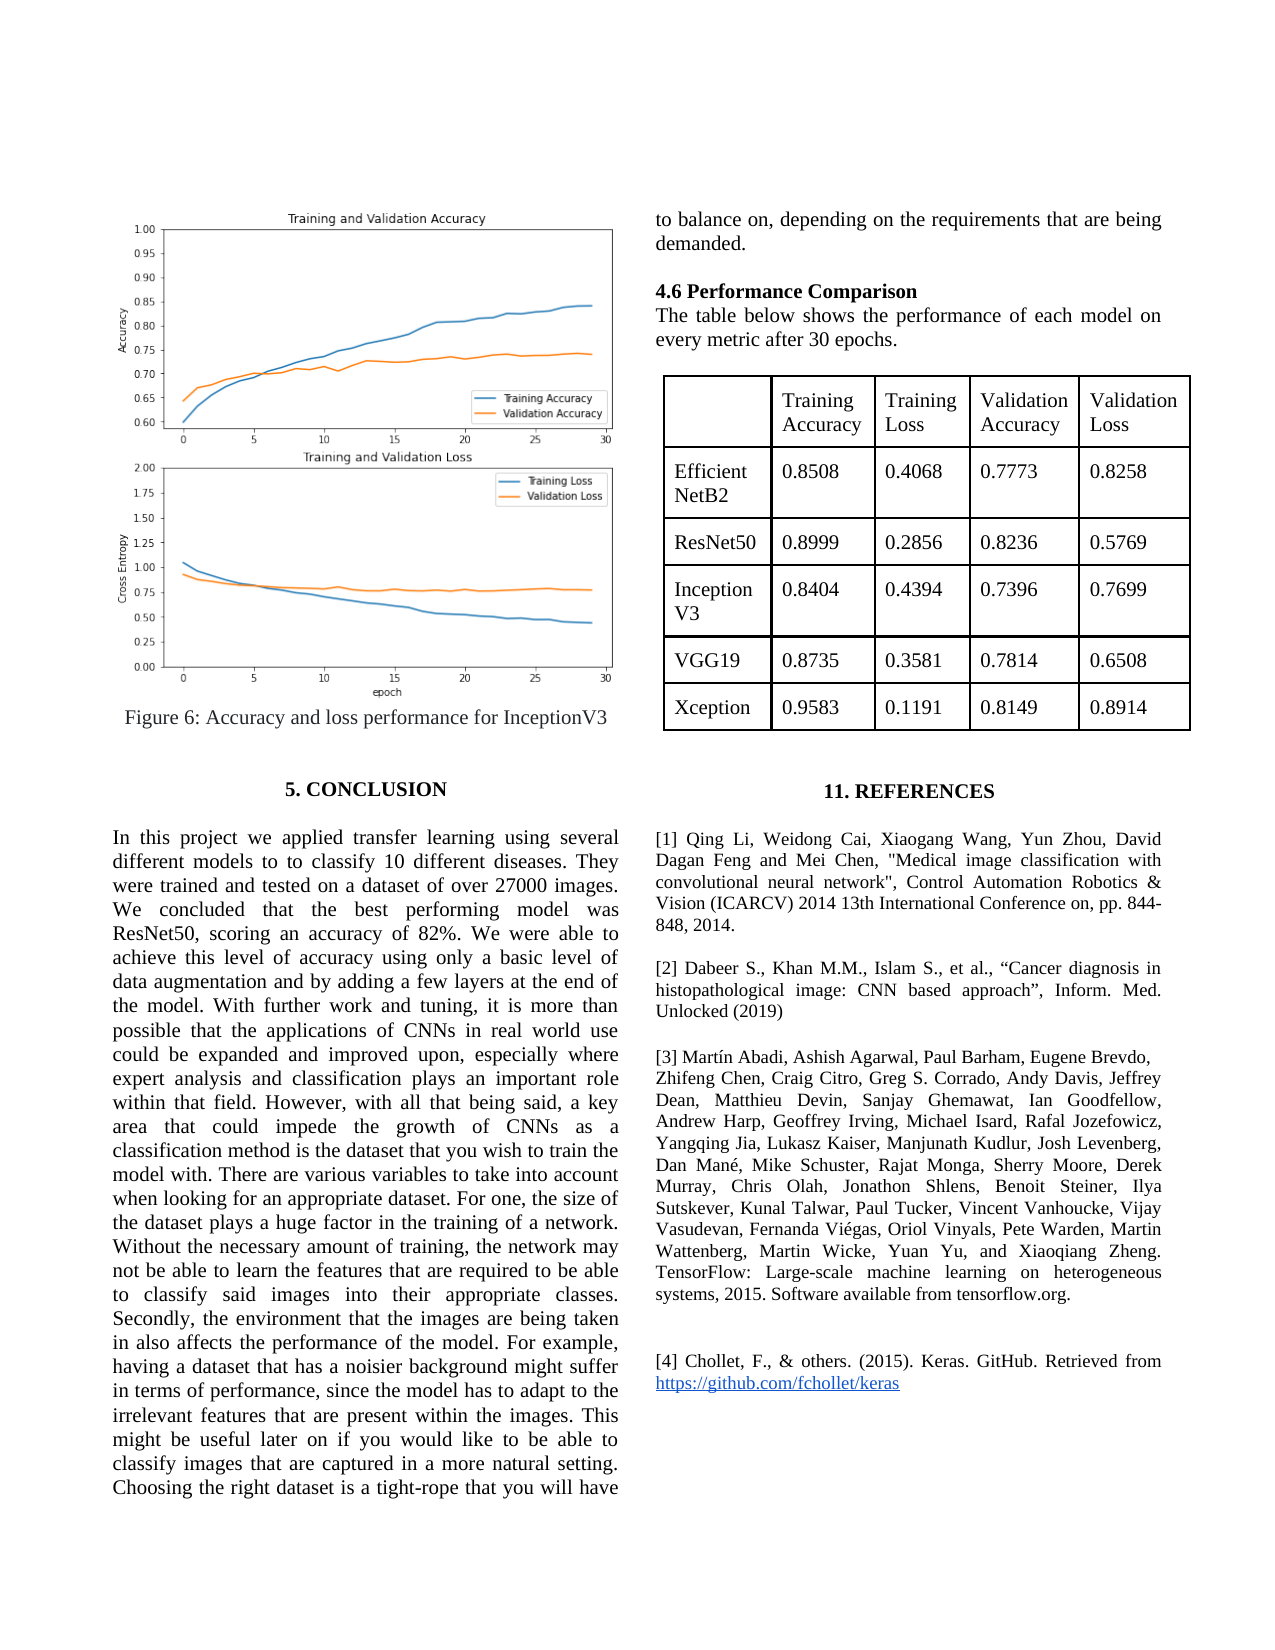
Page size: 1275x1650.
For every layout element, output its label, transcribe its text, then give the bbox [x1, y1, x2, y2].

table_cell 0.3581 [876, 638, 969, 682]
text The table below shows the performance of each model on every metric after 30 epochs. [655, 303, 1162, 351]
table_cell InceptionV3 [665, 566, 770, 635]
table_cell ResNet50 [665, 519, 770, 564]
table_cell 0.8236 [971, 519, 1078, 564]
table_cell 0.8404 [773, 566, 874, 635]
table_cell 0.4394 [876, 566, 969, 635]
table_cell 0.8508 [773, 448, 874, 517]
picture [112, 206, 619, 705]
text Figure 6: Accuracy and loss performance for InceptionV3 [112, 705, 619, 729]
text 4.6 Performance Comparison [655, 279, 1162, 303]
table_cell VGG19 [665, 638, 770, 682]
table_header Validation Loss [1080, 377, 1189, 446]
table_cell 0.8999 [773, 519, 874, 564]
table_header Training Accuracy [773, 377, 874, 446]
table_cell 0.8149 [971, 684, 1078, 729]
table_cell 0.8735 [773, 638, 874, 682]
text 11. REFERENCES [655, 779, 1162, 803]
text 5. CONCLUSION [112, 777, 619, 801]
table_cell Xception [665, 684, 770, 729]
table_cell 0.9583 [773, 684, 874, 729]
table_cell 0.1191 [876, 684, 969, 729]
table_cell 0.7773 [971, 448, 1078, 517]
table_header Validation Accuracy [971, 377, 1078, 446]
table_cell 0.7814 [971, 638, 1078, 682]
text In this project we applied transfer learning using several different models to to classify 10 different diseases. They were trained and tested on a dataset of over 27000 images. We concluded that the best performing model was ResNet50, scoring an accuracy of 82%. We were able to achieve this level of accuracy using only a basic level of data augmentation and by adding a few layers at the end of the model. With further work and tuning, it is more than possible that the applications of CNNs in real world use could be expanded and improved upon, especially where expert analysis and classification plays an important role within that field. However, with all that being said, a key area that could impede the growth of CNNs as a classification method is the dataset that you wish to train the model with. There are various variables to take into account when looking for an appropriate dataset. For one, the size of the dataset plays a huge factor in the training of a network. Without the necessary amount of training, the network may not be able to learn the features that are required to be able to classify said images into their appropriate classes. Secondly, the environment that the images are being taken in also affects the performance of the model. For example, having a dataset that has a noisier background might suffer in terms of performance, since the model has to adapt to the irrelevant features that are present within the images. This might be useful later on if you would like to be able to classify images that are captured in a more natural setting. Choosing the right dataset is a tight-rope that you will have to balance on, depending on the requirements that are being demanded. [112, 825, 619, 1499]
table_header [665, 377, 770, 446]
text [2] Dabeer S., Khan M.M., Islam S., et al., “Cancer diagnosis in histopathological image: CNN based approach”, Inform. Med. Unlocked (2019) [655, 957, 1162, 1022]
table_cell 0.7396 [971, 566, 1078, 635]
table_cell 0.2856 [876, 519, 969, 564]
table_header Training Loss [876, 377, 969, 446]
table_cell 0.6508 [1080, 638, 1189, 682]
table_cell 0.7699 [1080, 566, 1189, 635]
table_cell 0.4068 [876, 448, 969, 517]
text [1] Qing Li, Weidong Cai, Xiaogang Wang, Yun Zhou, David Dagan Feng and Mei Chen, "Medical image classification with convolutional neural network", Control Automation Robotics & Vision (ICARCV) 2014 13th International Conference on, pp. 844-848, 2014. [655, 828, 1162, 935]
table_cell EfficientNetB2 [665, 448, 770, 517]
text Zhifeng Chen, Craig Citro, Greg S. Corrado, Andy Davis, Jeffrey Dean, Matthieu Devin, Sanjay Ghemawat, Ian Goodfellow, Andrew Harp, Geoffrey Irving, Michael Isard, Rafal Jozefowicz, Yangqing Jia, Lukasz Kaiser, Manjunath Kudlur, Josh Levenberg, Dan Mané, Mike Schuster, Rajat Monga, Sherry Moore, Derek Murray, Chris Olah, Jonathon Shlens, Benoit Steiner, Ilya Sutskever, Kunal Talwar, Paul Tucker, Vincent Vanhoucke, Vijay Vasudevan, Fernanda Viégas, Oriol Vinyals, Pete Warden, Martin Wattenberg, Martin Wicke, Yuan Yu, and Xiaoqiang Zheng. TensorFlow: Large-scale machine learning on heterogeneous systems, 2015. Software available from tensorflow.org. [655, 1067, 1162, 1304]
text [3] Martín Abadi, Ashish Agarwal, Paul Barham, Eugene Brevdo, [655, 1046, 1162, 1067]
table_cell 0.8258 [1080, 448, 1189, 517]
table_cell 0.5769 [1080, 519, 1189, 564]
text [4] Chollet, F., & others. (2015). Keras. GitHub. Retrieved from https://github.com/fchollet/keras [655, 1350, 1162, 1393]
table_cell 0.8914 [1080, 684, 1189, 729]
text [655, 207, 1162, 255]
